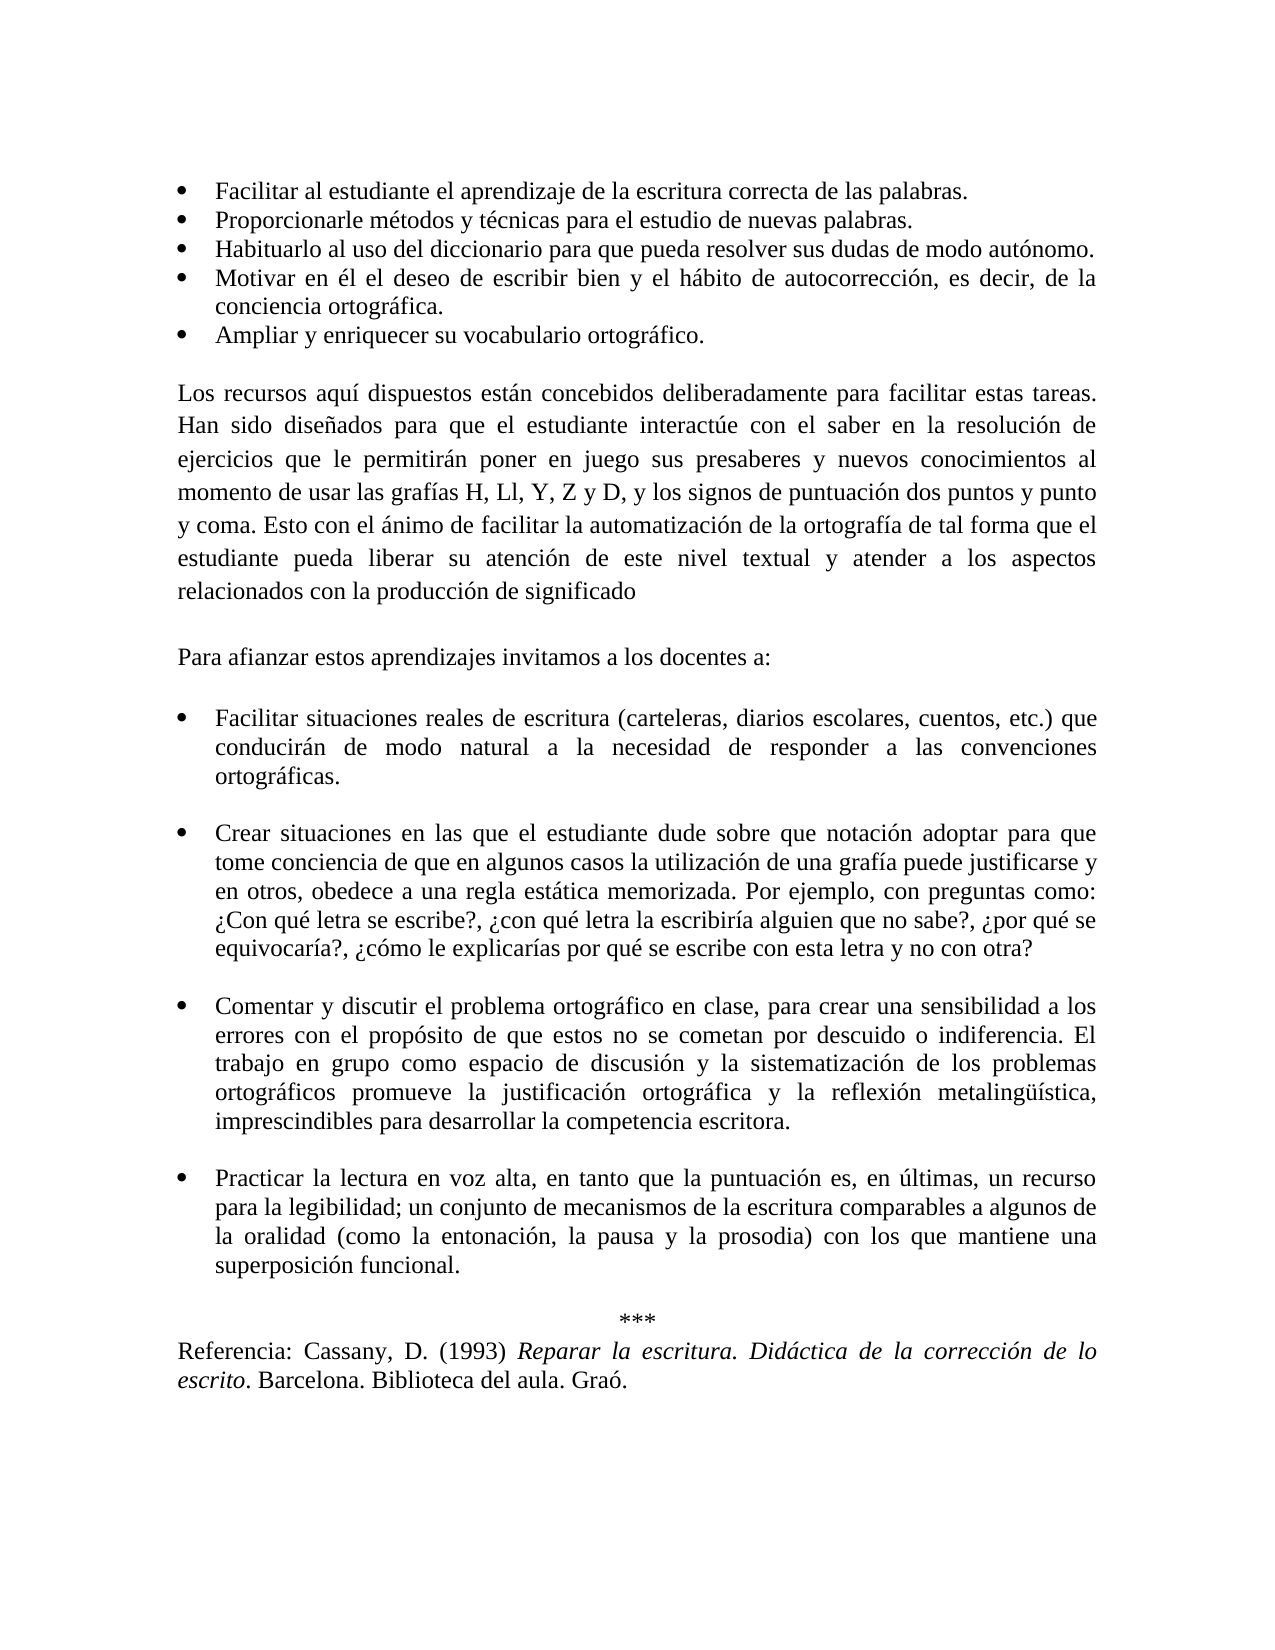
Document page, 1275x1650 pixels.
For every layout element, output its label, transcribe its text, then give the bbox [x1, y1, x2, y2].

list Ampliar y enriquecer su vocabulario ortográfico. [177, 320, 1098, 349]
text *** [177, 1307, 1098, 1336]
list Crear situaciones en las que el estudiante dude sobre que notación adoptar para que tome conciencia de que en algunos casos la utilización de una grafía puede justificarse y en otros, obedece a una regla estática memorizada. Por ejemplo, con preguntas como: ¿Con qué letra se escribe?, ¿con qué letra la escribiría alguien que no sabe?, ¿por qué se equivocaría?, ¿cómo le explicarías por qué se escribe con esta letra y no con otra? [177, 818, 1098, 962]
list Comentar y discutir el problema ortográfico en clase, para crear una sensibilidad a los errores con el propósito de que estos no se cometan por descuido o indiferencia. El trabajo en grupo como espacio de discusión y la sistematización de los problemas ortográficos promueve la justificación ortográfica y la reflexión metalingüística, imprescindibles para desarrollar la competencia escritora. [177, 991, 1098, 1135]
text Para afianzar estos aprendizajes invitamos a los docentes a: [177, 642, 1098, 671]
text Los recursos aquí dispuestos están concebidos deliberadamente para facilitar estas tareas. Han sido diseñados para que el estudiante interactúe con el saber en la resolución de ejercicios que le permitirán poner en juego sus presaberes y nuevos conocimientos al momento de usar las grafías H, Ll, Y, Z y D, y los signos de puntuación dos puntos y punto y coma. Esto con el ánimo de facilitar la automatización de la ortografía de tal forma que el estudiante pueda liberar su atención de este nivel textual y atender a los aspectos relacionados con la producción de significado [177, 378, 1098, 604]
list Proporcionarle métodos y técnicas para el estudio de nuevas palabras. [177, 205, 1098, 234]
text Referencia: Cassany, D. (1993) Reparar la escritura. Didáctica de la corrección de lo escrito. Barcelona. Biblioteca del aula. Graó. [177, 1336, 1098, 1393]
list Practicar la lectura en voz alta, en tanto que la puntuación es, en últimas, un recurso para la legibilidad; un conjunto de mecanismos de la escritura comparables a algunos de la oralidad (como la entonación, la pausa y la prosodia) con los que mantiene una superposición funcional. [177, 1163, 1098, 1278]
list Facilitar situaciones reales de escritura (carteleras, diarios escolares, cuentos, etc.) que conducirán de modo natural a la necesidad de responder a las convenciones ortográficas. [177, 703, 1098, 790]
list Facilitar al estudiante el aprendizaje de la escritura correcta de las palabras. [177, 176, 1098, 205]
list Motivar en él el deseo de escribir bien y el hábito de autocorrección, es decir, de la conciencia ortográfica. [177, 263, 1098, 320]
list Habituarlo al uso del diccionario para que pueda resolver sus dudas de modo autónomo. [177, 234, 1098, 263]
